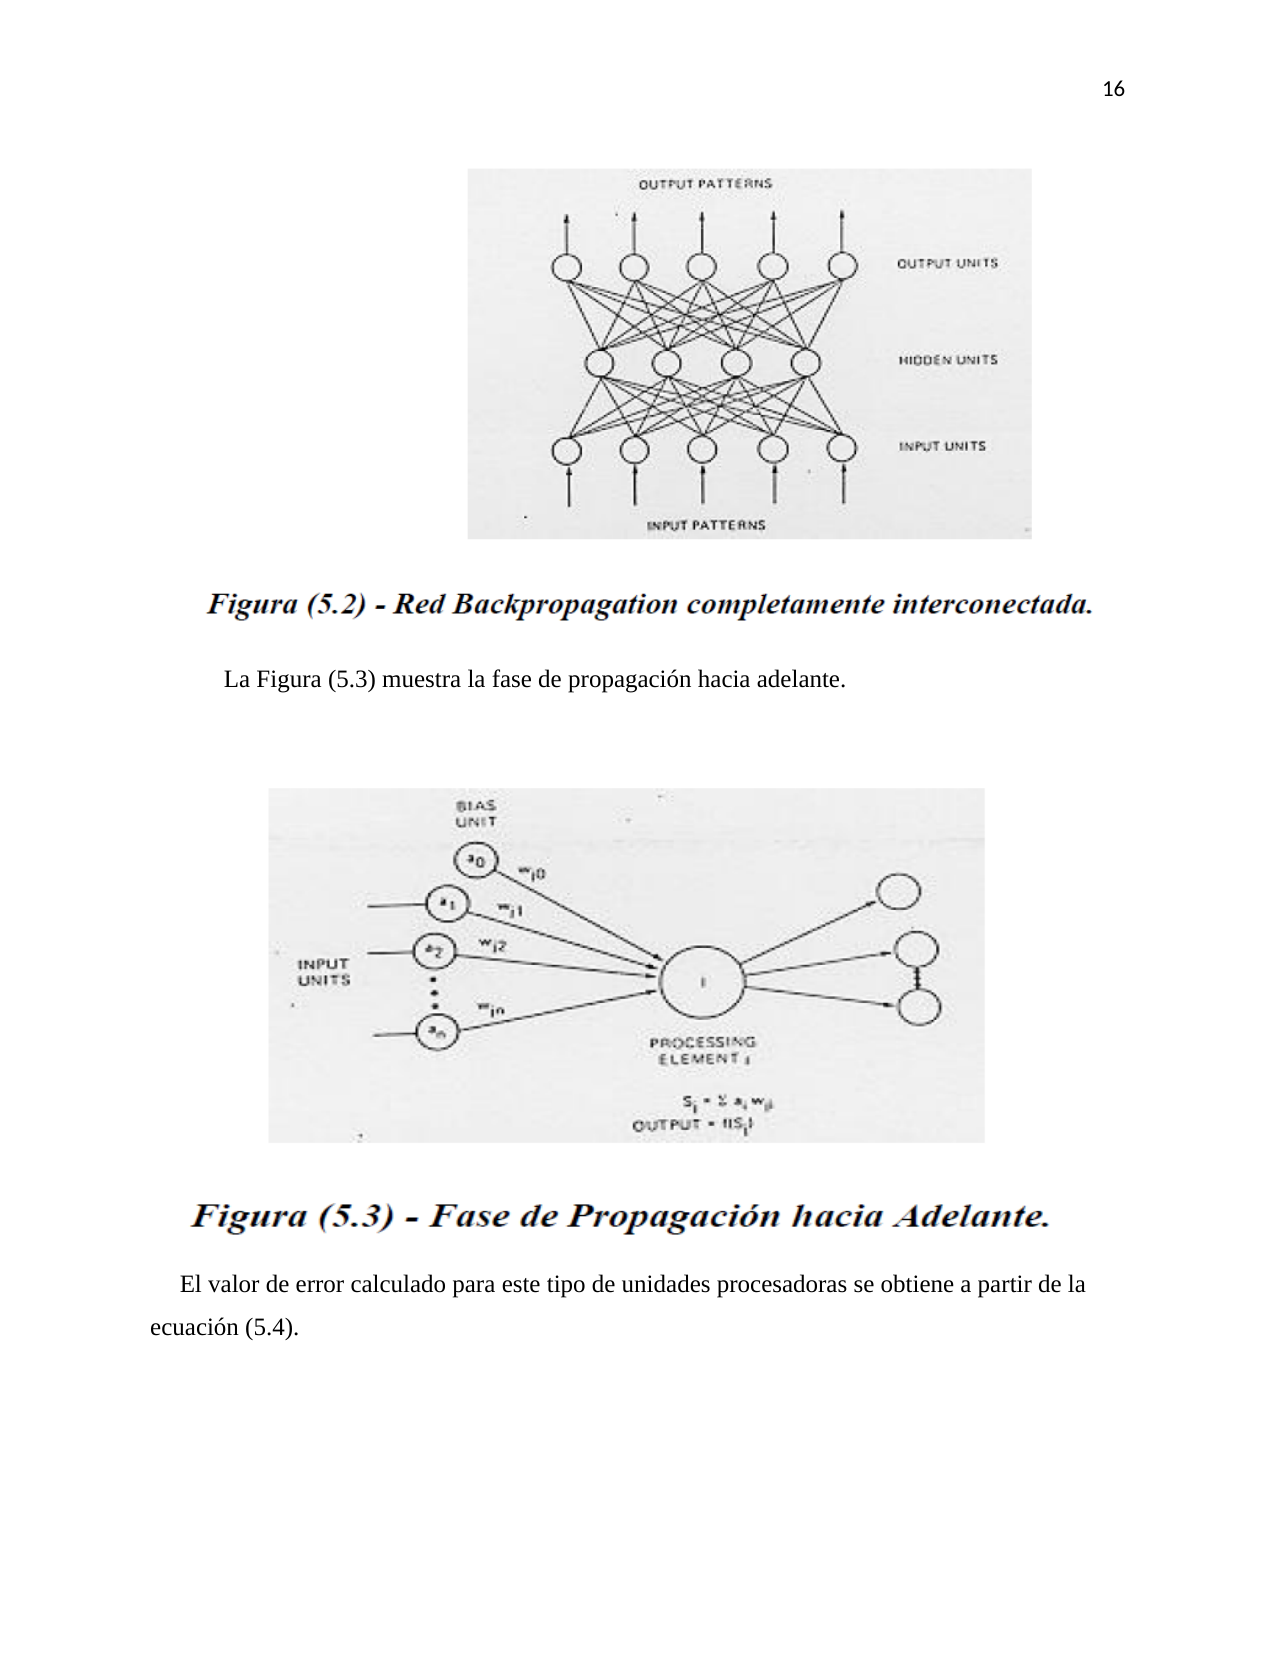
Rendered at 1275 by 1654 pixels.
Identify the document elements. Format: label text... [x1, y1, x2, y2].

text El valor de error calculado para este tipo de unidades procesadoras se obtiene a partir de la ecuación (5.4). [150, 1269, 1125, 1341]
text La Figura (5.3) muestra la fase de propagación hacia adelante. [150, 664, 1125, 693]
